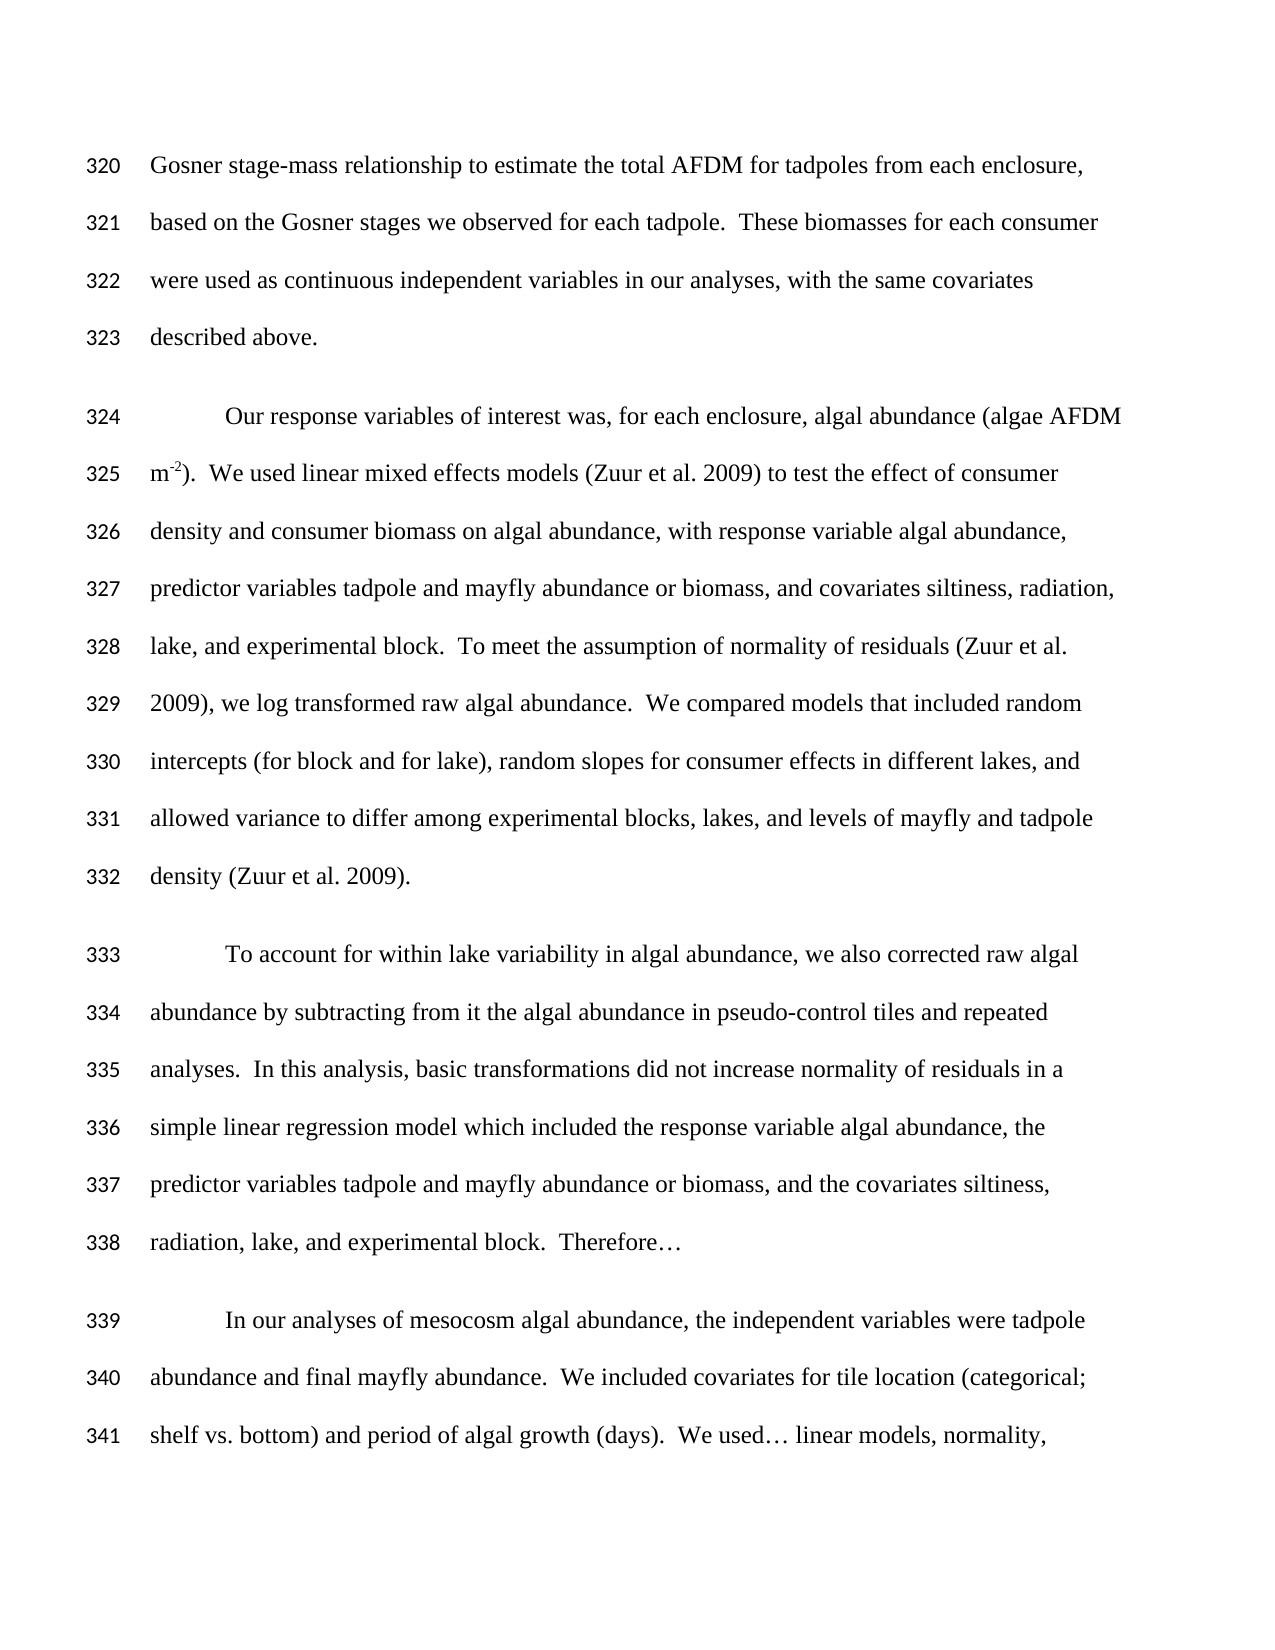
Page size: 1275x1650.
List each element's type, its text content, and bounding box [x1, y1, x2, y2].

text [150, 1305, 1125, 1449]
text Our response variables of interest was, for each enclosure, algal abundance (algae AFDM m-2). We used linear mixed effects models (Zuur et al. 2009) to test the effect of consumer density and consumer biomass on algal abundance, with response variable algal abundance, predictor variables tadpole and mayfly abundance or biomass, and covariates siltiness, radiation, lake, and experimental block. To meet the assumption of normality of residuals (Zuur et al. 2009), we log transformed raw algal abundance. We compared models that included random intercepts (for block and for lake), random slopes for consumer effects in different lakes, and allowed variance to differ among experimental blocks, lakes, and levels of mayfly and tadpole density (Zuur et al. 2009). [150, 401, 1125, 889]
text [150, 150, 1125, 351]
text To account for within lake variability in algal abundance, we also corrected raw algal abundance by subtracting from it the algal abundance in pseudo-control tiles and repeated analyses. In this analysis, basic transformations did not increase normality of residuals in a simple linear regression model which included the response variable algal abundance, the predictor variables tadpole and mayfly abundance or biomass, and the covariates siltiness, radiation, lake, and experimental block. Therefore… [150, 939, 1125, 1255]
